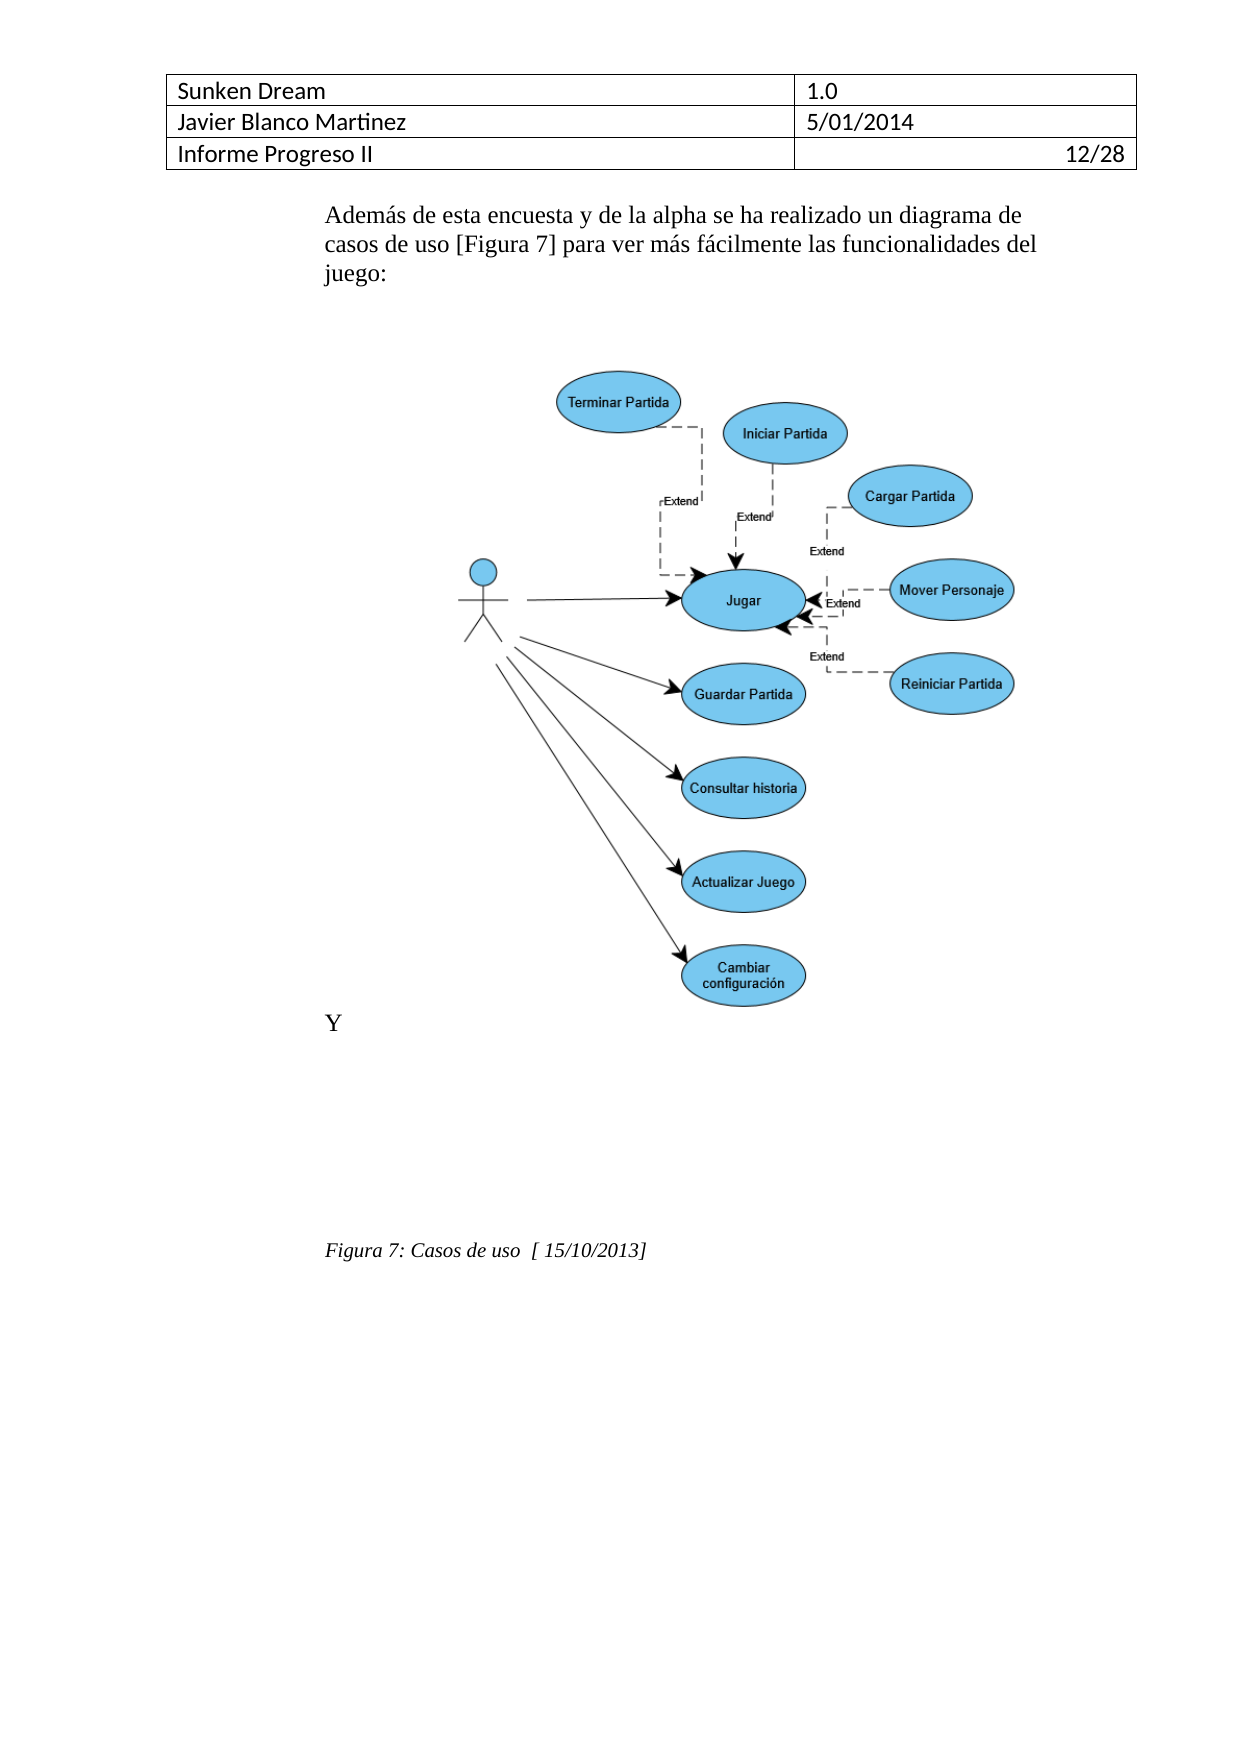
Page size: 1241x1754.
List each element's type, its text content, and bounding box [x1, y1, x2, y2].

text Además de esta encuesta y de la alpha se ha realizado un diagrama de casos de uso [Figura 7] para ver más fácilmente las funcionalidades del juego: [324, 200, 1069, 286]
picture [327, 329, 1062, 1009]
text Y [324, 804, 1069, 1037]
text Figura 7: Casos de uso [ 15/10/2013] [325, 1238, 1069, 1262]
